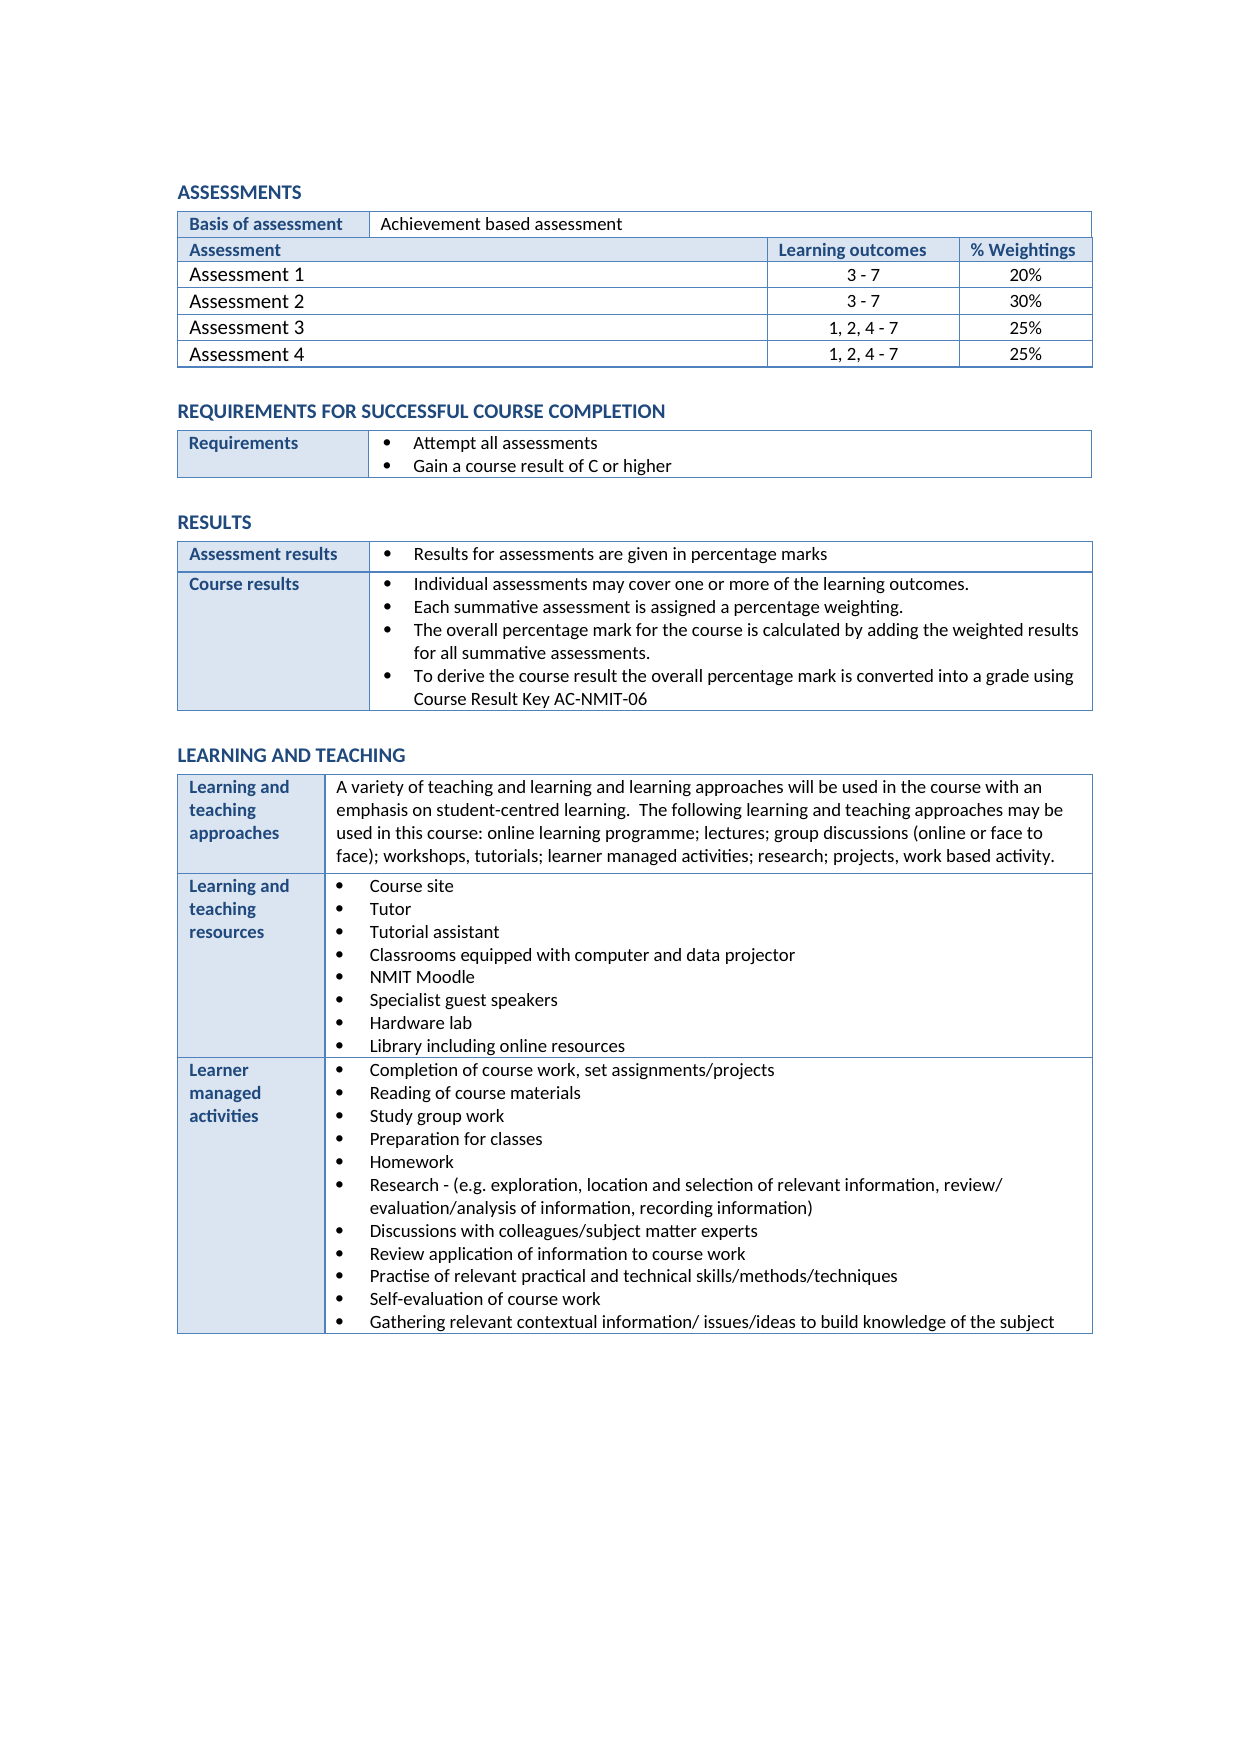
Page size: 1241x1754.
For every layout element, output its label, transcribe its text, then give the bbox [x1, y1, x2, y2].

subtitle LEARNING AND TEACHING [177, 742, 1092, 768]
table_cell Learning outcomes [768, 238, 959, 261]
table_cell Individual assessments may cover one or more of the learning outcomes. Each summative assessment is assigned a percentage weighting. The overall percentage mark for the course is calculated by adding the weighted results for all summative assessments. To derive the course result the overall percentage mark is converted into a grade using Course Result Key AC-NMIT-06 [370, 573, 1092, 710]
subtitle REQUIREMENTS FOR SUCCESSFUL COURSE COMPLETION [177, 399, 1092, 424]
table_cell 3 - 7 [768, 262, 959, 287]
table_cell Assessment 1 [178, 262, 767, 287]
table_cell Assessment 3 [178, 315, 767, 340]
table_cell 3 - 7 [768, 288, 959, 313]
table_cell 30% [960, 288, 1092, 313]
table_cell 25% [960, 341, 1092, 366]
table_cell Assessment 2 [178, 288, 767, 313]
table_cell 25% [960, 315, 1092, 340]
table_header A variety of teaching and learning and learning approaches will be used in the course with an emphasis on student-centred learning. The following learning and teaching approaches may be used in this course: online learning programme; lectures; group discussions (online or face to face); workshops, tutorials; learner managed activities; research; projects, work based activity. [326, 775, 1092, 873]
table_header Requirements [178, 431, 368, 477]
table_cell 20% [960, 262, 1092, 287]
table_header Achievement based assessment [370, 212, 1091, 237]
table_cell 1, 2, 4 - 7 [768, 341, 959, 366]
table_cell Assessment [178, 238, 767, 261]
table_header Basis of assessment [178, 212, 369, 237]
table_cell Course results [178, 573, 369, 710]
table_header Attempt all assessments Gain a course result of C or higher [369, 431, 1091, 477]
table_cell 1, 2, 4 - 7 [768, 315, 959, 340]
table_cell % Weightings [960, 238, 1092, 261]
subtitle ASSESSMENTS [177, 179, 1092, 204]
subtitle RESULTS [177, 509, 1092, 535]
table_header Results for assessments are given in percentage marks [370, 542, 1092, 571]
table_header Assessment results [178, 542, 369, 571]
table_cell Course site Tutor Tutorial assistant Classrooms equipped with computer and data projector NMIT Moodle Specialist guest speakers Hardware lab Library including online resources [326, 874, 1092, 1057]
table_cell Completion of course work, set assignments/projects Reading of course materials Study group work Preparation for classes Homework Research - (e.g. exploration, location and selection of relevant information, review/ evaluation/analysis of information, recording information) Discussions with colleagues/subject matter experts Review application of information to course work Practise of relevant practical and technical skills/methods/techniques Self-evaluation of course work Gathering relevant contextual information/ issues/ideas to build knowledge of the subject [326, 1058, 1092, 1333]
table_cell Assessment 4 [178, 341, 767, 366]
table_cell Learning and teaching resources [178, 874, 324, 1057]
table_header Learning and teaching approaches [178, 775, 324, 873]
table_cell Learner managed activities [178, 1058, 324, 1333]
